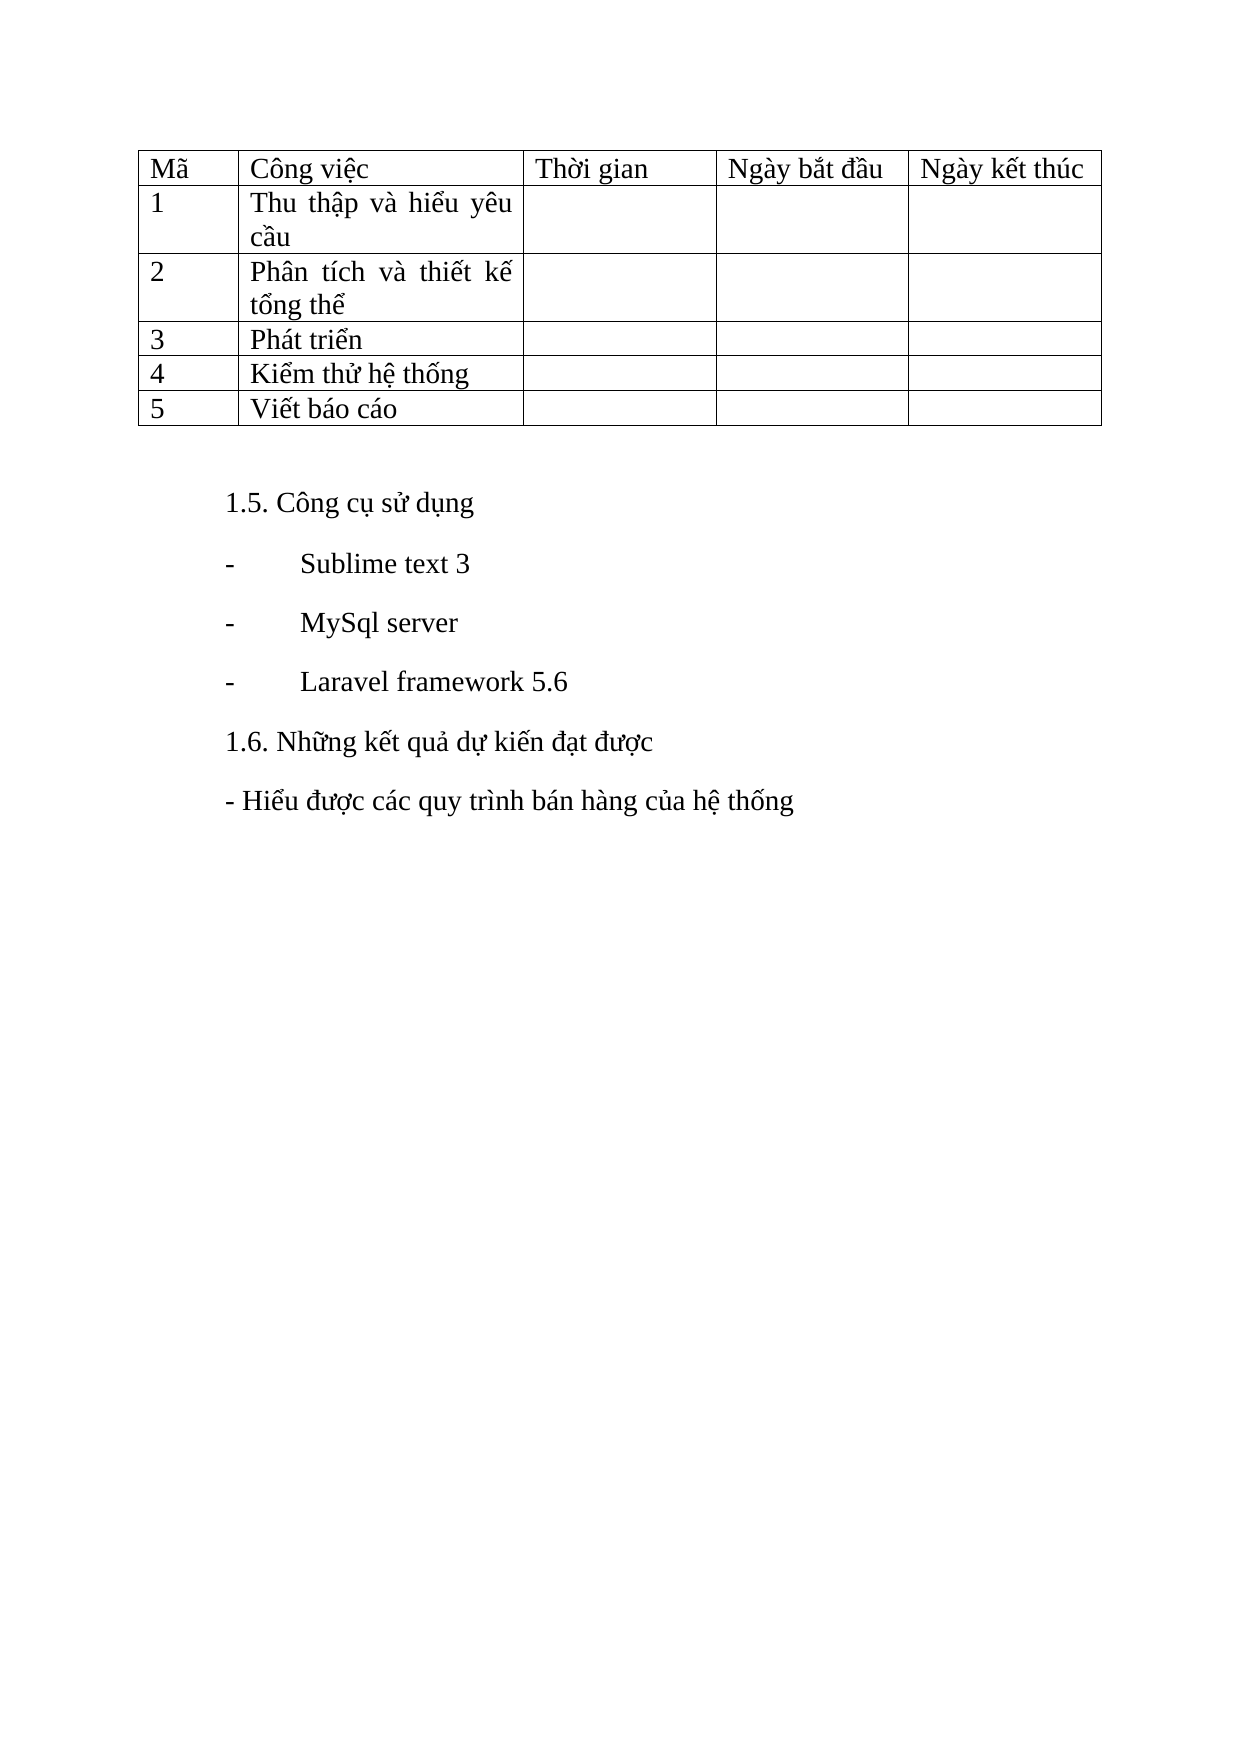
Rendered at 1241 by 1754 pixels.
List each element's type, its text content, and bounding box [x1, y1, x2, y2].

table_cell [909, 186, 1101, 253]
table_cell Viết báo cáo [239, 391, 523, 424]
table_cell Phân tích và thiết kế tổng thể [239, 254, 523, 321]
table_cell Thu thập và hiểu yêu cầu [239, 186, 523, 253]
table_cell [717, 322, 908, 355]
table_header Ngày bắt đầu [717, 151, 908, 184]
table_cell [524, 356, 716, 390]
table_header Thời gian [524, 151, 716, 184]
text - Sublime text 3 [150, 546, 1090, 579]
table_cell [717, 254, 908, 321]
table_cell Phát triển [239, 322, 523, 355]
table_header Công việc [239, 151, 523, 184]
table_cell [717, 356, 908, 390]
table_cell [524, 322, 716, 355]
table_cell Kiểm thử hệ thống [239, 356, 523, 390]
table_cell [909, 254, 1101, 321]
table_cell [909, 391, 1101, 424]
table_cell [524, 254, 716, 321]
table_cell [909, 322, 1101, 355]
table_header Ngày kết thúc [909, 151, 1101, 184]
table_cell [524, 186, 716, 253]
table_cell 1 [139, 186, 238, 253]
text - Laravel framework 5.6 [150, 664, 1090, 698]
text - Hiểu được các quy trình bán hàng của hệ thống [150, 783, 1090, 817]
table_cell [909, 356, 1101, 390]
text 1.5. Công cụ sử dụng [150, 485, 1090, 518]
table_cell [717, 186, 908, 253]
table_cell [524, 391, 716, 424]
table_header Mã [139, 151, 238, 184]
text 1.6. Những kết quả dự kiến đạt được [150, 724, 1090, 757]
table_cell 3 [139, 322, 238, 355]
table_cell [717, 391, 908, 424]
table_cell 2 [139, 254, 238, 321]
table_cell 5 [139, 391, 238, 424]
table_cell 4 [139, 356, 238, 390]
text - MySql server [150, 605, 1090, 639]
